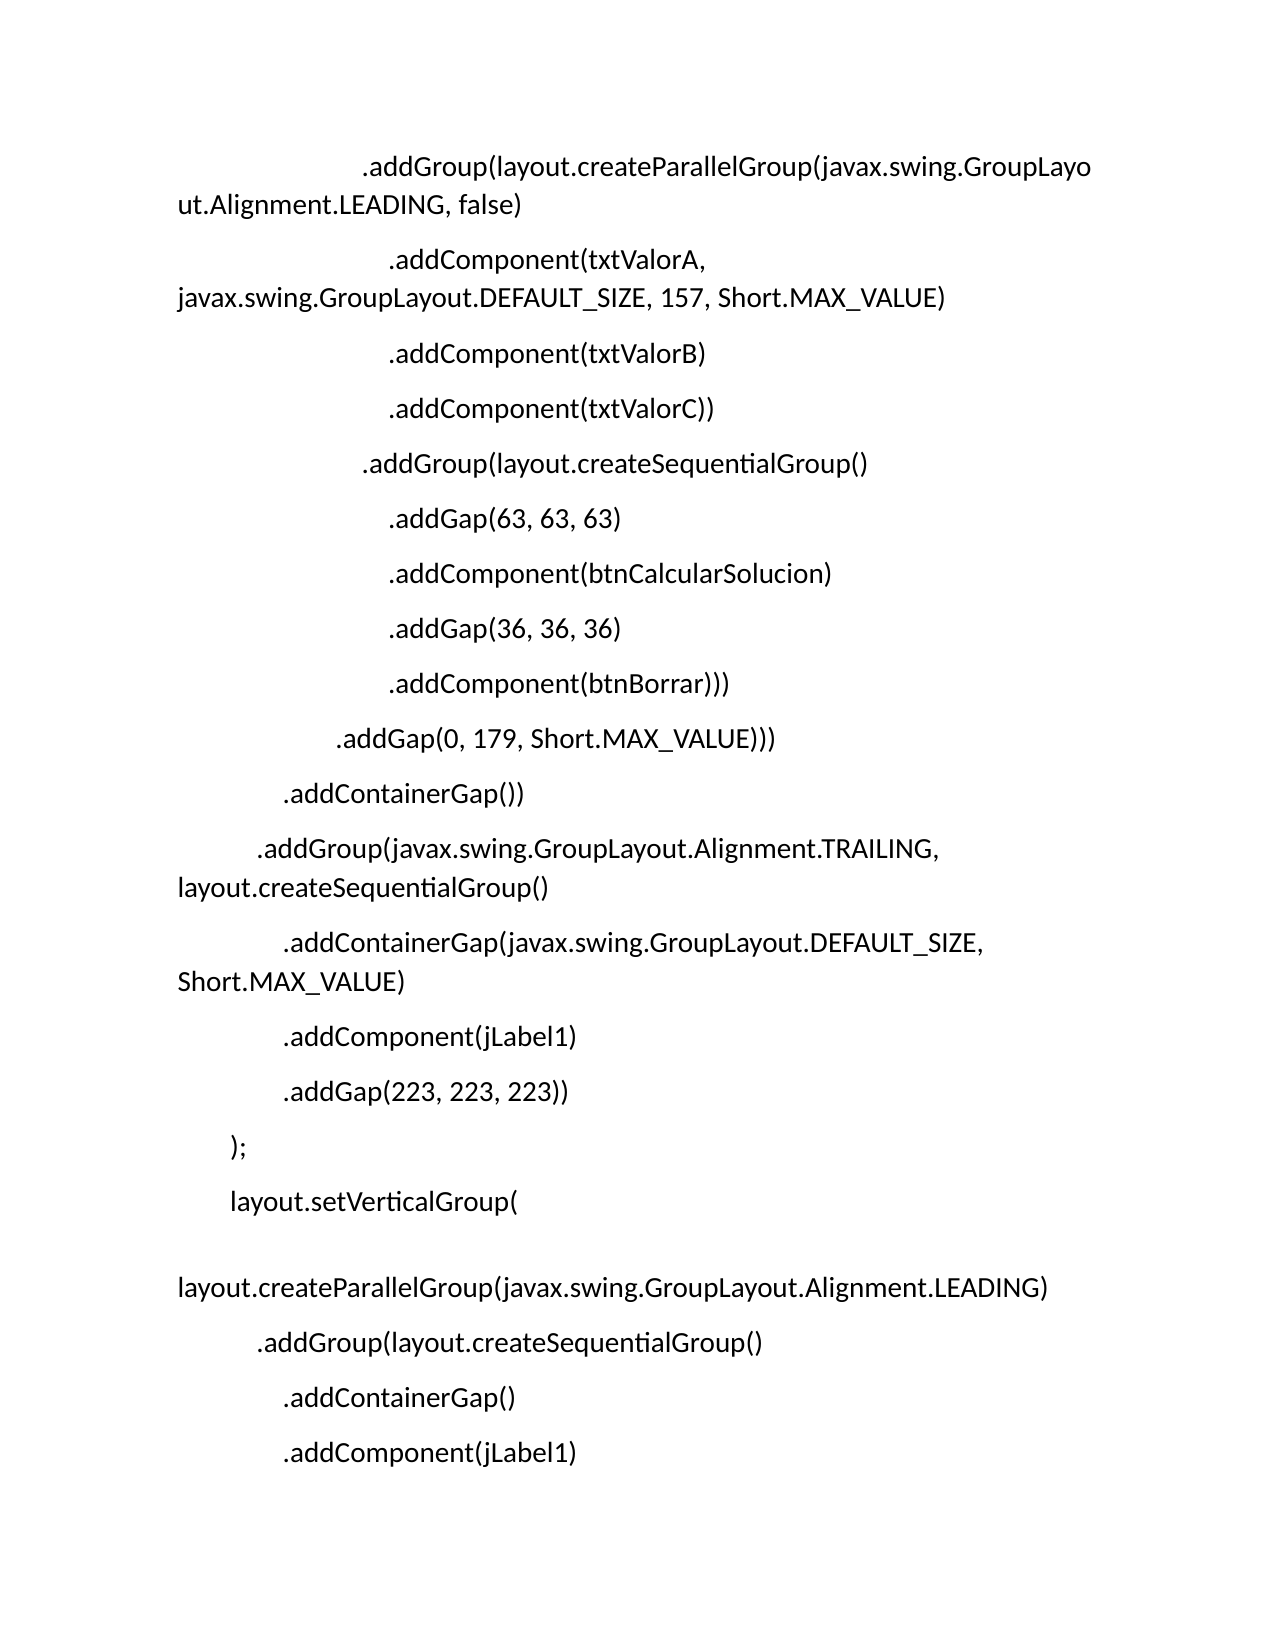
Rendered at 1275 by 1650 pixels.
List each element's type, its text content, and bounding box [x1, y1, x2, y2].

text .addGap(223, 223, 223)) [177, 1073, 1098, 1108]
text .addComponent(txtValorC)) [177, 390, 1098, 425]
text .addComponent(txtValorA, javax.swing.GroupLayout.DEFAULT_SIZE, 157, Short.MAX_VALUE) [177, 241, 1098, 315]
text .addGroup(javax.swing.GroupLayout.Alignment.TRAILING, layout.createSequentialGroup() [177, 831, 1098, 905]
text .addGap(36, 36, 36) [177, 610, 1098, 646]
text .addComponent(txtValorB) [177, 335, 1098, 370]
text .addGroup(layout.createSequentialGroup() [177, 445, 1098, 481]
text .addContainerGap(javax.swing.GroupLayout.DEFAULT_SIZE, Short.MAX_VALUE) [177, 924, 1098, 998]
text .addComponent(jLabel1) [177, 1018, 1098, 1053]
text .addGap(63, 63, 63) [177, 500, 1098, 536]
text .addComponent(jLabel1) [177, 1434, 1098, 1470]
text ); [177, 1128, 1098, 1163]
text layout.setVerticalGroup( [177, 1183, 1098, 1219]
text .addGroup(layout.createSequentialGroup() [177, 1324, 1098, 1360]
text layout.createParallelGroup(javax.swing.GroupLayout.Alignment.LEADING) [177, 1238, 1098, 1304]
text .addContainerGap() [177, 1379, 1098, 1415]
text .addContainerGap()) [177, 776, 1098, 811]
text .addComponent(btnCalcularSolucion) [177, 555, 1098, 591]
text .addGap(0, 179, Short.MAX_VALUE))) [177, 720, 1098, 756]
text .addComponent(btnBorrar))) [177, 665, 1098, 701]
text .addGroup(layout.createParallelGroup(javax.swing.GroupLayout.Alignment.LEADING, false) [177, 148, 1098, 222]
